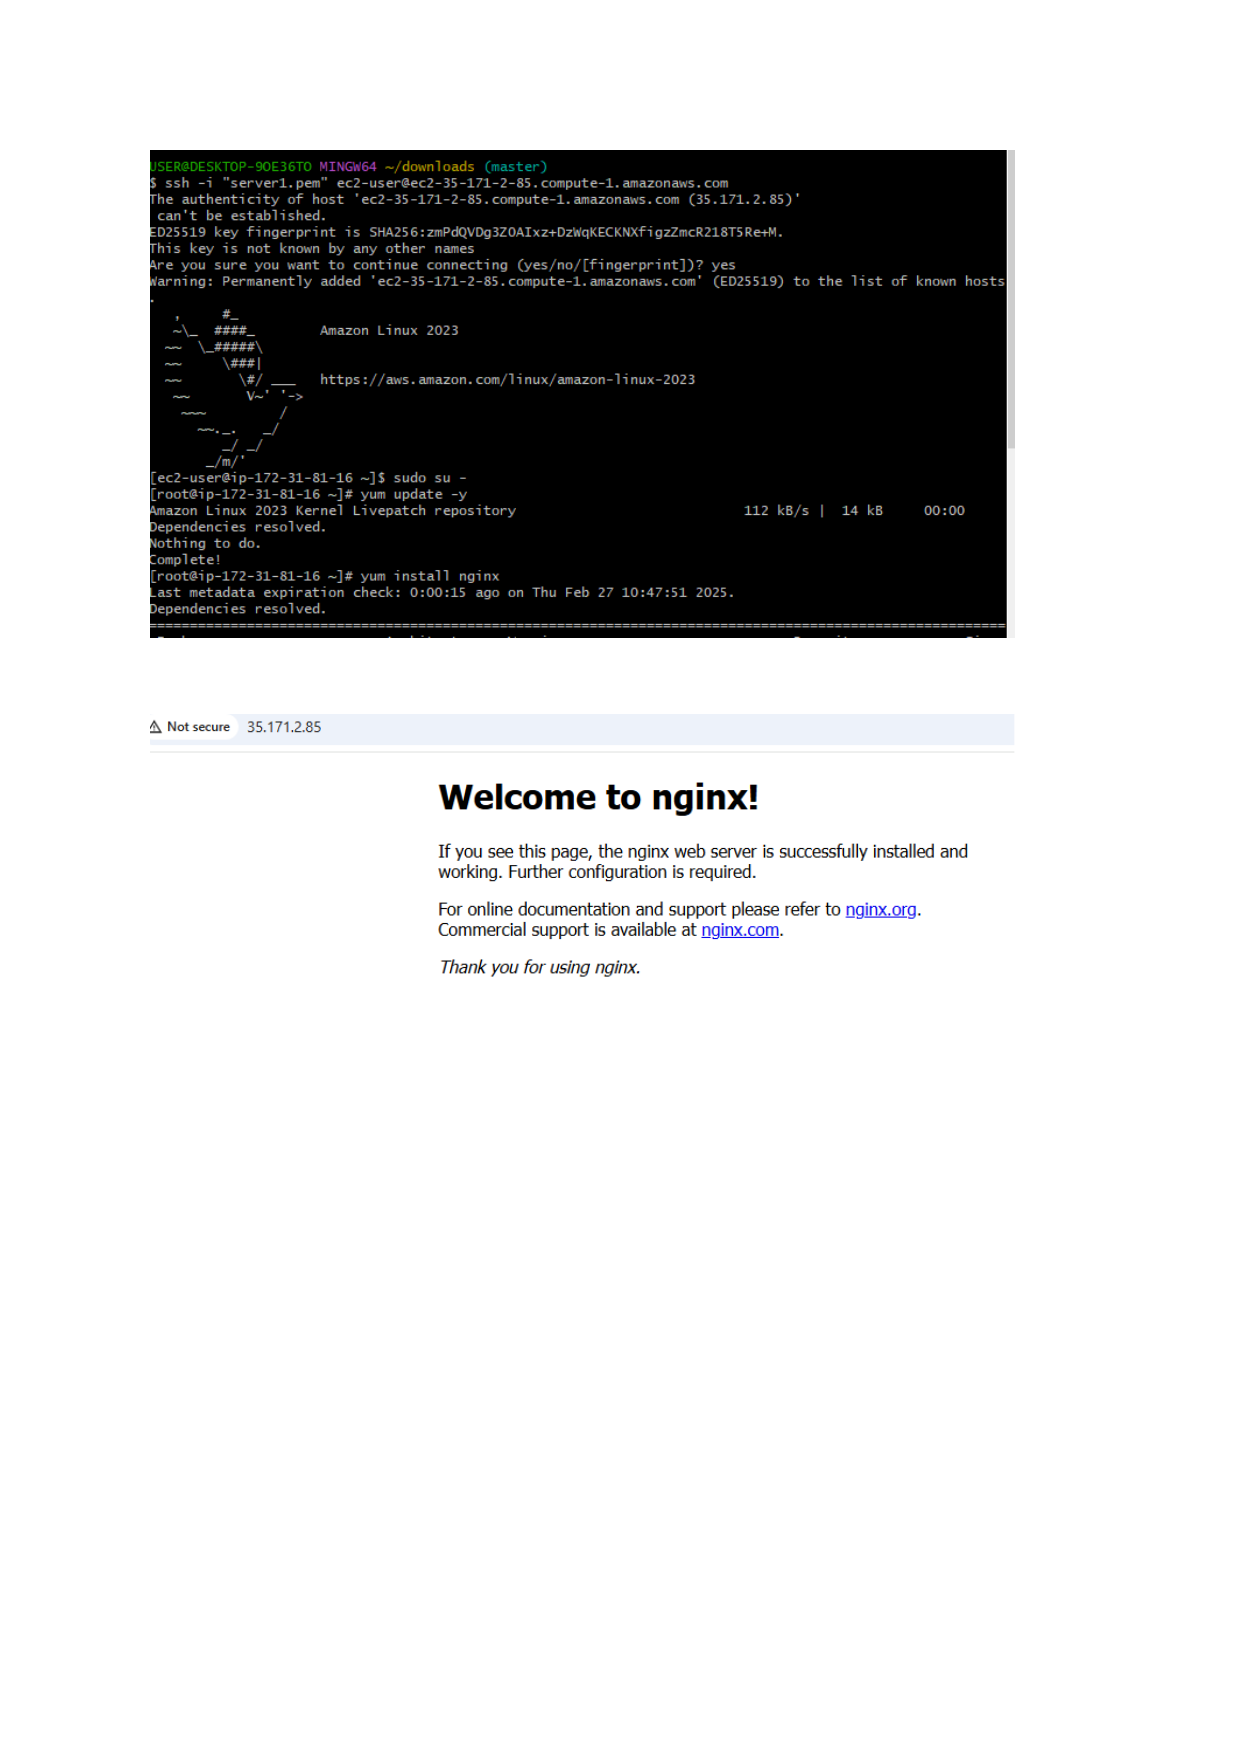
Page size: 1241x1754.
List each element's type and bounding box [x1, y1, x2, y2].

picture [150, 150, 1015, 638]
picture [150, 714, 1015, 1027]
